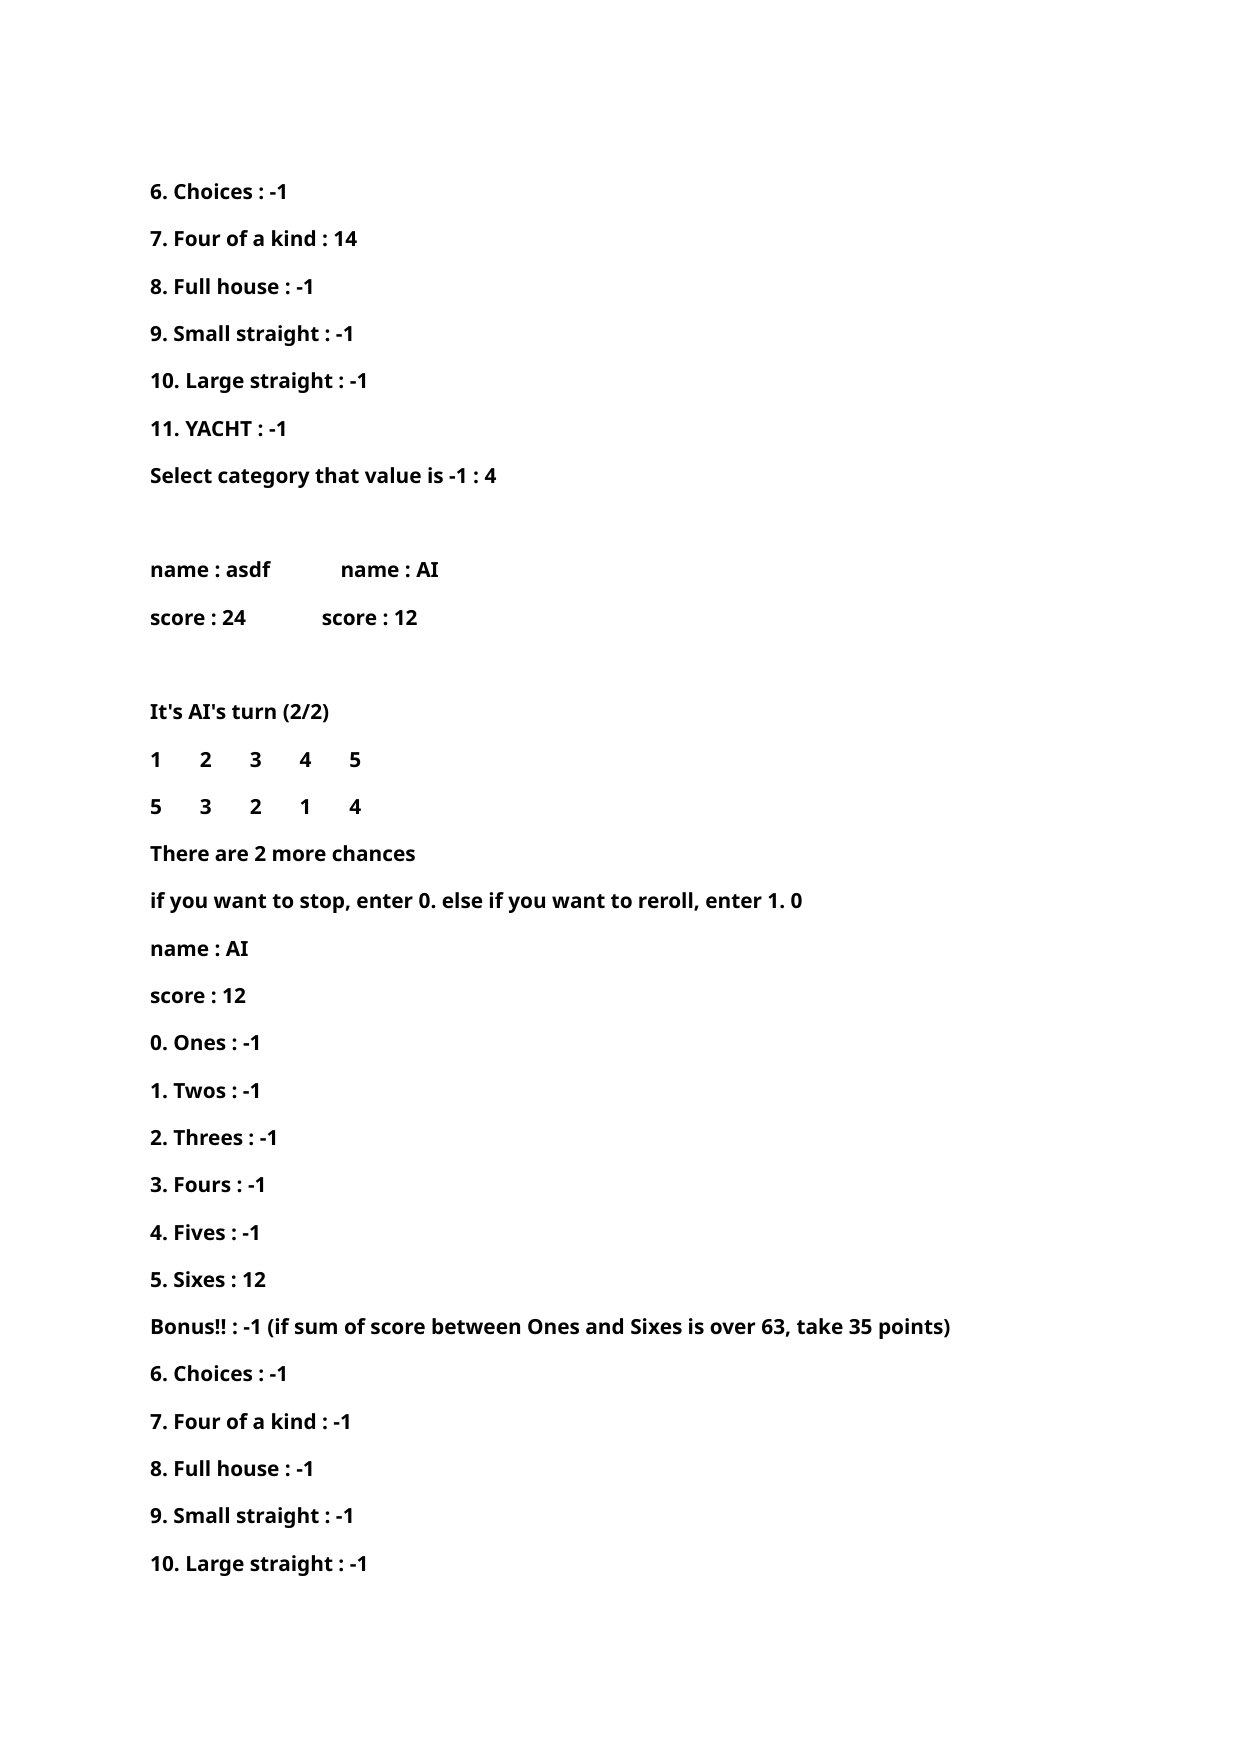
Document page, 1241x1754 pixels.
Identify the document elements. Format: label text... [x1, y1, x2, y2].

text 7. Four of a kind : -1 [150, 1407, 1090, 1435]
text 1. Twos : -1 [150, 1076, 1090, 1104]
text score : 24 score : 12 [150, 603, 1090, 631]
text name : AI [150, 934, 1090, 962]
text 3. Fours : -1 [150, 1170, 1090, 1199]
text name : asdf name : AI [150, 556, 1090, 584]
text 7. Four of a kind : 14 [150, 224, 1090, 253]
text There are 2 more chances [150, 839, 1090, 868]
text 2. Threes : -1 [150, 1123, 1090, 1151]
text 5. Sixes : 12 [150, 1265, 1090, 1293]
text 0. Ones : -1 [150, 1028, 1090, 1057]
text 5 3 2 1 4 [150, 792, 1090, 820]
text 4. Fives : -1 [150, 1218, 1090, 1246]
text 9. Small straight : -1 [150, 1501, 1090, 1530]
text Bonus!! : -1 (if sum of score between Ones and Sixes is over 63, take 35 points) [150, 1312, 1090, 1341]
text score : 12 [150, 981, 1090, 1009]
text 6. Choices : -1 [150, 1359, 1090, 1388]
text 10. Large straight : -1 [150, 366, 1090, 395]
text 9. Small straight : -1 [150, 319, 1090, 347]
text 6. Choices : -1 [150, 177, 1090, 206]
text 8. Full house : -1 [150, 1454, 1090, 1482]
text 8. Full house : -1 [150, 272, 1090, 300]
text 11. YACHT : -1 [150, 414, 1090, 442]
text if you want to stop, enter 0. else if you want to reroll, enter 1. 0 [150, 887, 1090, 915]
text 1 2 3 4 5 [150, 745, 1090, 773]
text It's AI's turn (2/2) [150, 697, 1090, 726]
text 10. Large straight : -1 [150, 1549, 1090, 1577]
text Select category that value is -1 : 4 [150, 461, 1090, 489]
